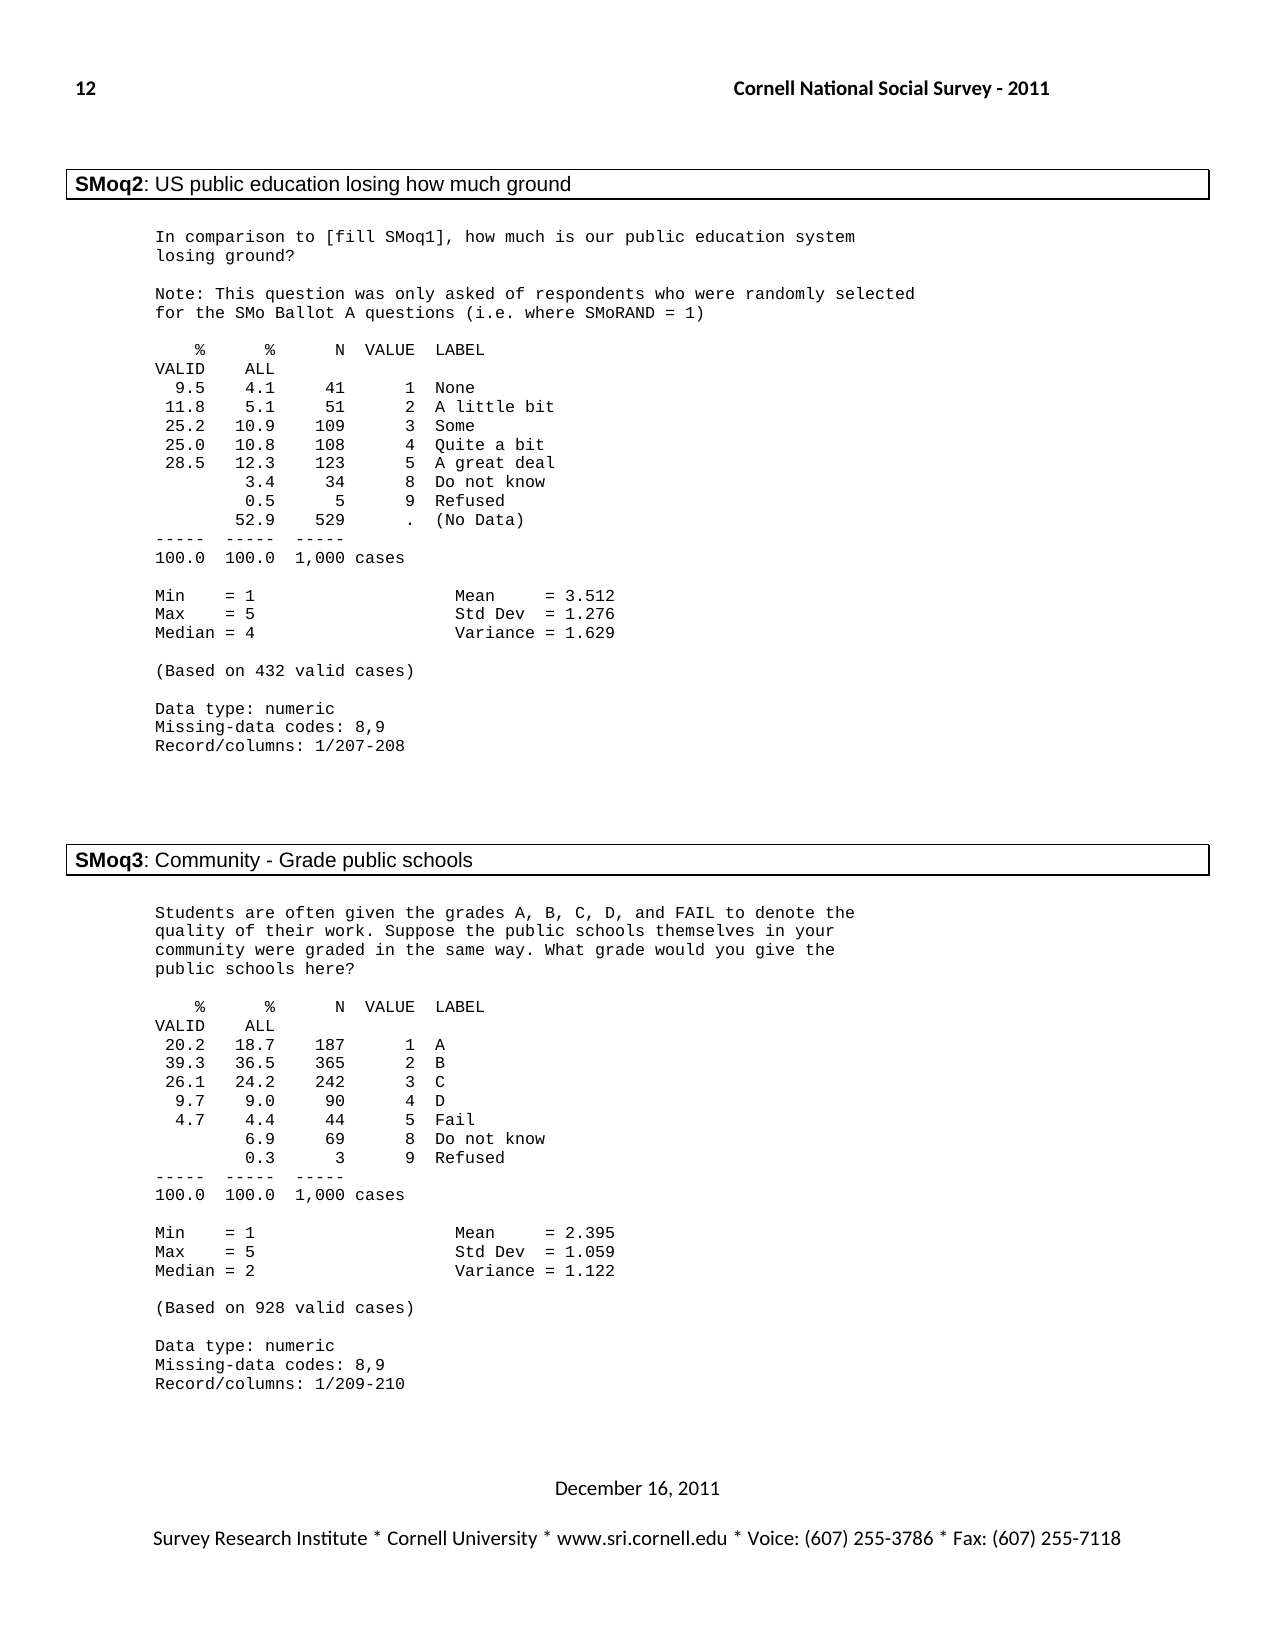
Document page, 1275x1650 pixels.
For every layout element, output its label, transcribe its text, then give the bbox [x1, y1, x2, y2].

text Record/columns: 1/207-208 [75, 738, 1200, 757]
text 52.9 529 . (No Data) [75, 512, 1200, 531]
text 0.5 5 9 Refused [75, 493, 1200, 512]
text 4.7 4.4 44 5 Fail [75, 1112, 1200, 1130]
text 20.2 18.7 187 1 A [75, 1036, 1200, 1055]
text community were graded in the same way. What grade would you give the [75, 942, 1200, 961]
text Record/columns: 1/209-210 [75, 1376, 1200, 1394]
text quality of their work. Suppose the public schools themselves in your [75, 923, 1200, 942]
text 39.3 36.5 365 2 B [75, 1055, 1200, 1074]
text Missing-data codes: 8,9 [75, 719, 1200, 738]
text 11.8 5.1 51 2 A little bit [75, 398, 1200, 417]
text SMoq3: Community - Grade public schools [67, 845, 1208, 874]
text Min = 1 Mean = 3.512 [75, 587, 1200, 606]
text Data type: numeric [75, 1338, 1200, 1357]
text (Based on 928 valid cases) [75, 1300, 1200, 1319]
text 9.5 4.1 41 1 None [75, 380, 1200, 398]
text Median = 4 Variance = 1.629 [75, 625, 1200, 644]
text 3.4 34 8 Do not know [75, 474, 1200, 493]
text % % N VALUE LABEL [75, 342, 1200, 361]
text Median = 2 Variance = 1.122 [75, 1262, 1200, 1281]
text Max = 5 Std Dev = 1.059 [75, 1243, 1200, 1262]
text 6.9 69 8 Do not know [75, 1130, 1200, 1149]
text for the SMo Ballot A questions (i.e. where SMoRAND = 1) [75, 304, 1200, 323]
text 26.1 24.2 242 3 C [75, 1074, 1200, 1093]
text public schools here? [75, 961, 1200, 979]
text 0.3 3 9 Refused [75, 1149, 1200, 1168]
text VALID ALL [75, 361, 1200, 380]
text 25.0 10.8 108 4 Quite a bit [75, 436, 1200, 455]
text 100.0 100.0 1,000 cases [75, 1187, 1200, 1206]
text VALID ALL [75, 1017, 1200, 1036]
text ----- ----- ----- [75, 1168, 1200, 1187]
text In comparison to [fill SMoq1], how much is our public education system [75, 229, 1200, 248]
text losing ground? [75, 248, 1200, 267]
text 25.2 10.9 109 3 Some [75, 417, 1200, 436]
text Students are often given the grades A, B, C, D, and FAIL to denote the [75, 904, 1200, 923]
text Missing-data codes: 8,9 [75, 1357, 1200, 1376]
text Data type: numeric [75, 700, 1200, 719]
text 9.7 9.0 90 4 D [75, 1093, 1200, 1112]
text Max = 5 Std Dev = 1.276 [75, 606, 1200, 625]
text 28.5 12.3 123 5 A great deal [75, 455, 1200, 474]
text (Based on 432 valid cases) [75, 662, 1200, 681]
text ----- ----- ----- [75, 531, 1200, 549]
text Note: This question was only asked of respondents who were randomly selected [75, 285, 1200, 304]
text Min = 1 Mean = 2.395 [75, 1225, 1200, 1243]
text % % N VALUE LABEL [75, 998, 1200, 1017]
text SMoq2: US public education losing how much ground [67, 170, 1208, 198]
text 100.0 100.0 1,000 cases [75, 549, 1200, 568]
